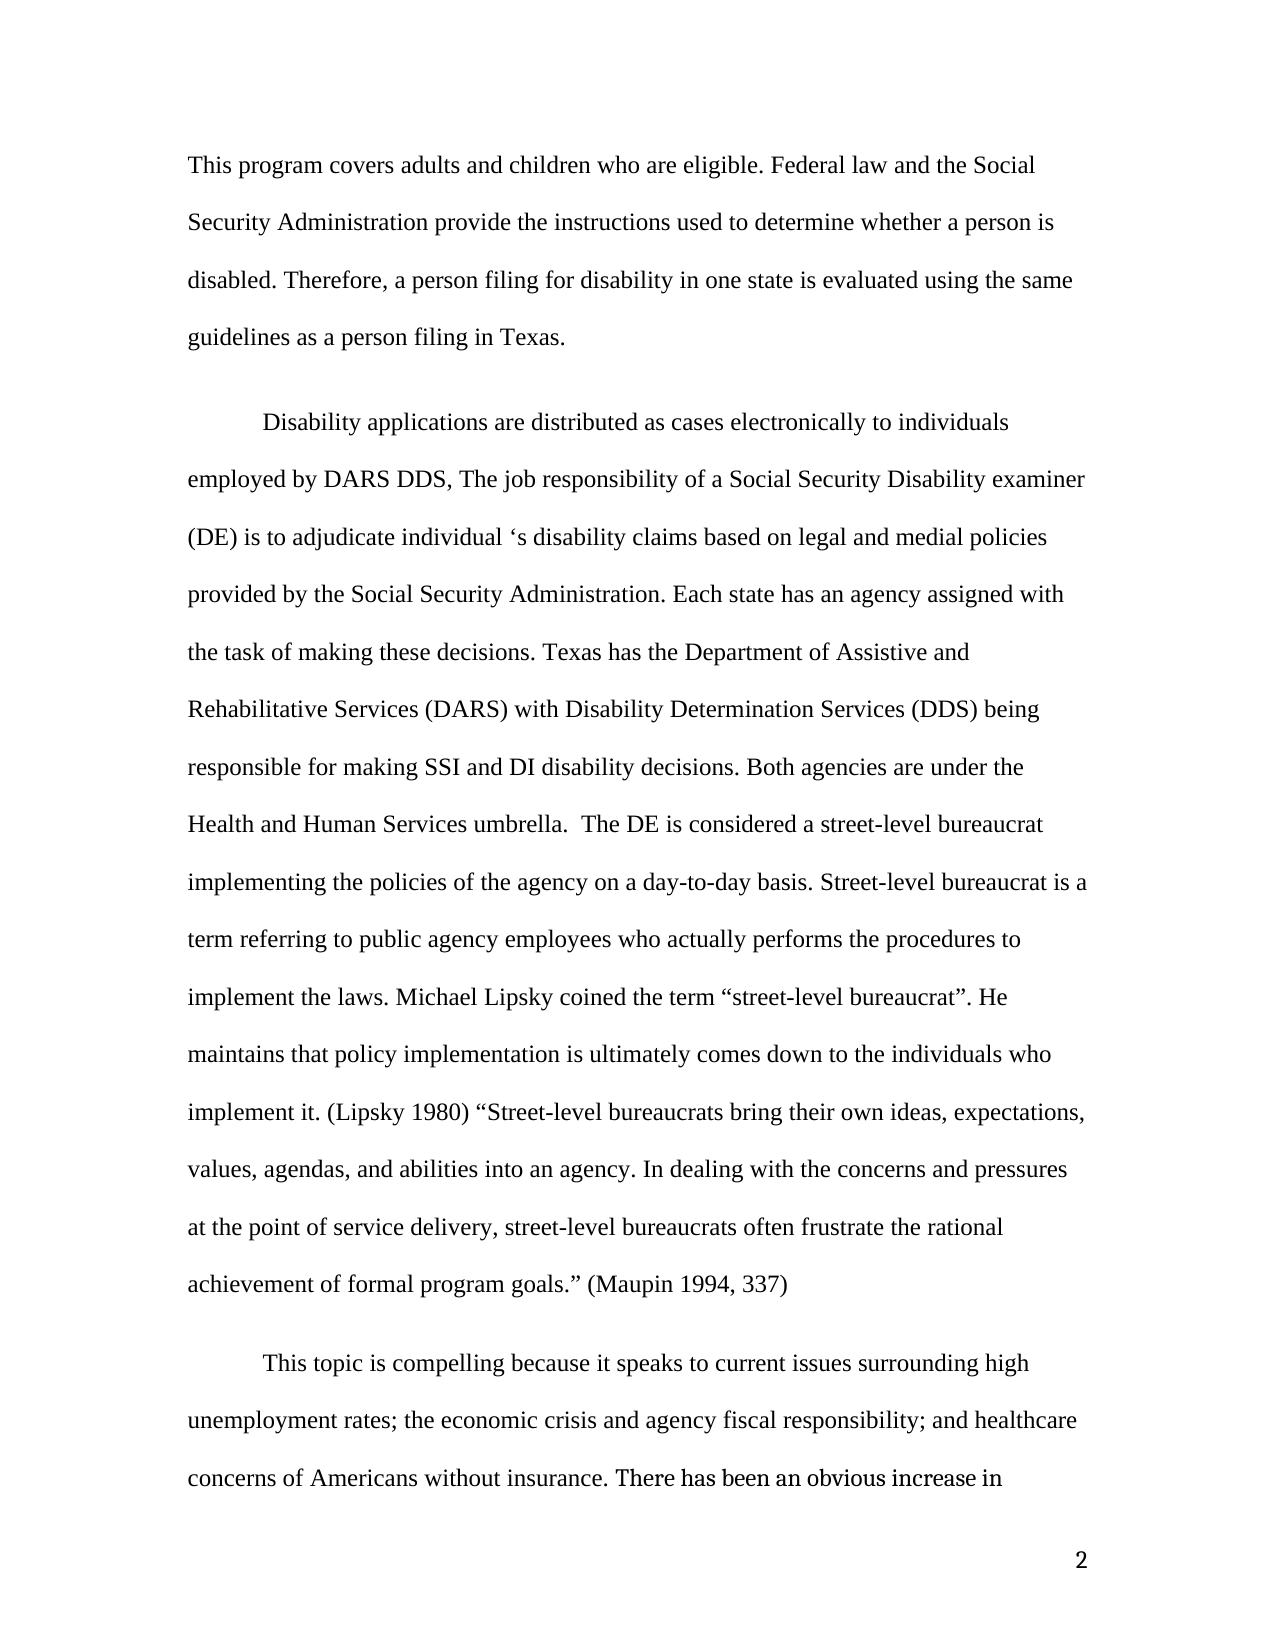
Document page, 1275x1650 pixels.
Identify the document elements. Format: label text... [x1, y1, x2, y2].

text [187, 1348, 1087, 1492]
text Disability applications are distributed as cases electronically to individuals employed by DARS DDS, The job responsibility of a Social Security Disability examiner (DE) is to adjudicate individual ‘s disability claims based on legal and medial policies provided by the Social Security Administration. Each state has an agency assigned with the task of making these decisions. Texas has the Department of Assistive and Rehabilitative Services (DARS) with Disability Determination Services (DDS) being responsible for making SSI and DI disability decisions. Both agencies are under the Health and Human Services umbrella. The DE is considered a street-level bureaucrat implementing the policies of the agency on a day-to-day basis. Street-level bureaucrat is a term referring to public agency employees who actually performs the procedures to implement the laws. Michael Lipsky coined the term “street-level bureaucrat”. He maintains that policy implementation is ultimately comes down to the individuals who implement it. (Lipsky 1980) “Street-level bureaucrats bring their own ideas, expectations, values, agendas, and abilities into an agency. In dealing with the concerns and pressures at the point of service delivery, street-level bureaucrats often frustrate the rational achievement of formal program goals.” (Maupin 1994, 337) [187, 407, 1087, 1298]
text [187, 150, 1087, 351]
